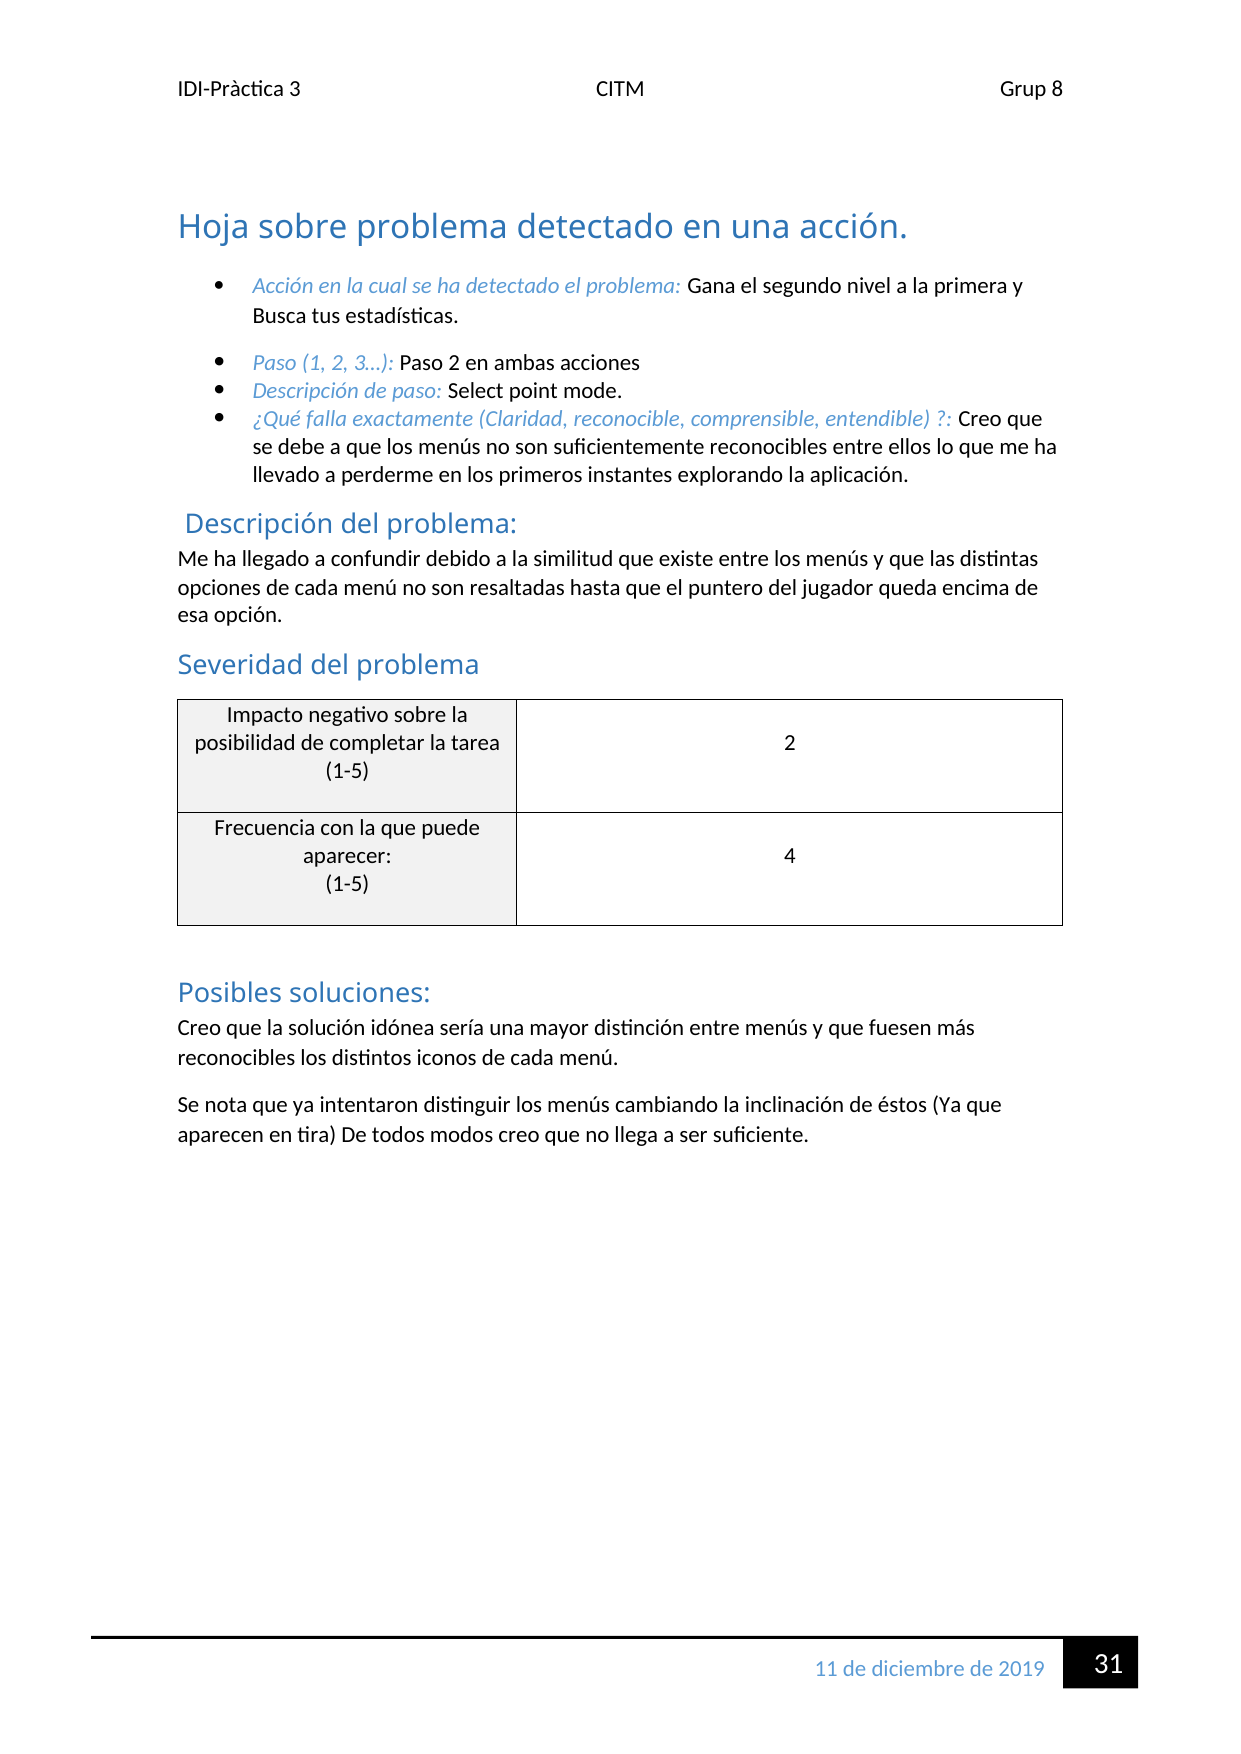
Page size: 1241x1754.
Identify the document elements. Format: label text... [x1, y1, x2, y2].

text Se nota que ya intentaron distinguir los menús cambiando la inclinación de éstos (Ya que aparecen en tira) De todos modos creo que no llega a ser suficiente. [177, 1090, 1063, 1148]
list Descripción de paso: Select point mode. [215, 376, 1063, 404]
subtitle Hoja sobre problema detectado en una acción. [177, 203, 1063, 248]
table_header Impacto negativo sobre la posibilidad de completar la tarea (1-5) [178, 700, 516, 812]
subtitle Descripción del problema: [177, 505, 1063, 542]
text Creo que la solución idónea sería una mayor distinción entre menús y que fuesen más reconocibles los distintos iconos de cada menú. [177, 1013, 1063, 1071]
text Severidad del problema [177, 645, 1063, 682]
table_cell 4 [517, 813, 1062, 925]
table_header 2 [517, 700, 1062, 812]
list Paso (1, 2, 3…): Paso 2 en ambas acciones [215, 348, 1063, 376]
text Me ha llegado a confundir debido a la similitud que existe entre los menús y que las distintas opciones de cada menú no son resaltadas hasta que el puntero del jugador queda encima de esa opción. [177, 544, 1063, 629]
table_cell Frecuencia con la que puede aparecer: (1-5) [178, 813, 516, 925]
list ¿Qué falla exactamente (Claridad, reconocible, comprensible, entendible) ?: Creo que se debe a que los menús no son suficientemente reconocibles entre ellos lo que me ha llevado a perderme en los primeros instantes explorando la aplicación. [215, 404, 1063, 488]
list Acción en la cual se ha detectado el problema: Gana el segundo nivel a la primera y Busca tus estadísticas. [215, 271, 1063, 329]
subtitle Posibles soluciones: [177, 973, 1063, 1010]
